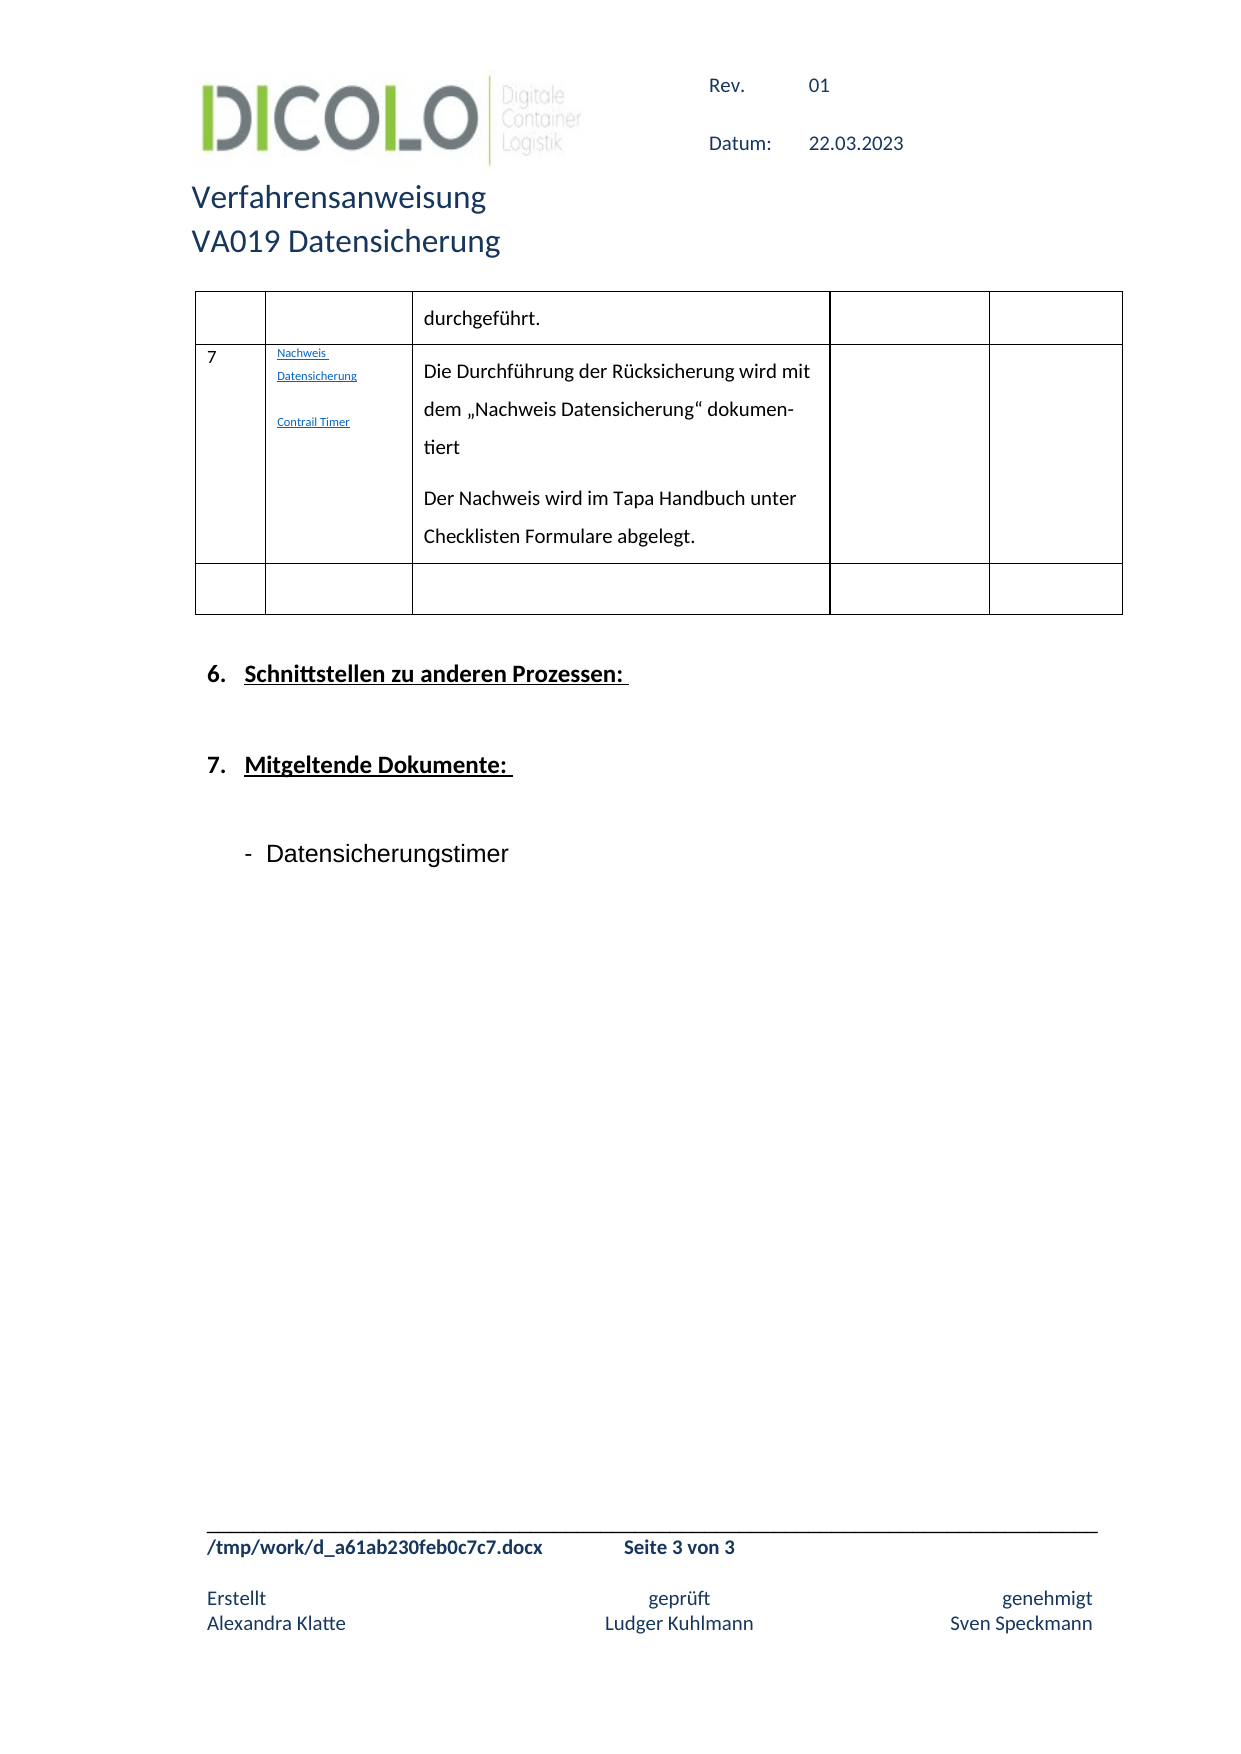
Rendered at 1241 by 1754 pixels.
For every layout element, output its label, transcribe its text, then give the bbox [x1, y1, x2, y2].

list Datensicherungstimer [244, 838, 1122, 868]
table_cell [266, 292, 412, 344]
subtitle Mitgeltende Dokumente: [207, 749, 1122, 780]
table_cell [196, 564, 265, 613]
table_cell [990, 564, 1122, 613]
table_cell 7 [196, 345, 265, 563]
table_cell Die Durchführung der Rücksicherung wird mit dem „Nachweis Datensicherung“ dokumen-tiert Der Nachweis wird im Tapa Handbuch unter Checklisten Formulare abgelegt. [413, 345, 829, 563]
table_cell [831, 292, 989, 344]
subtitle Schnittstellen zu anderen Prozessen: [207, 658, 1122, 688]
table_cell [990, 345, 1122, 563]
table_cell [831, 345, 989, 563]
table_cell 6 [196, 292, 265, 344]
table_cell [990, 292, 1122, 344]
picture [191, 70, 593, 173]
table_cell Ein Test der Rücksicherung wird vierteljährlich durchgeführt. [413, 292, 829, 344]
table_cell [266, 564, 412, 613]
table_cell [831, 564, 989, 613]
table_cell Nachweis Datensicherung Contrail Timer [266, 345, 412, 563]
table_cell [413, 564, 829, 613]
